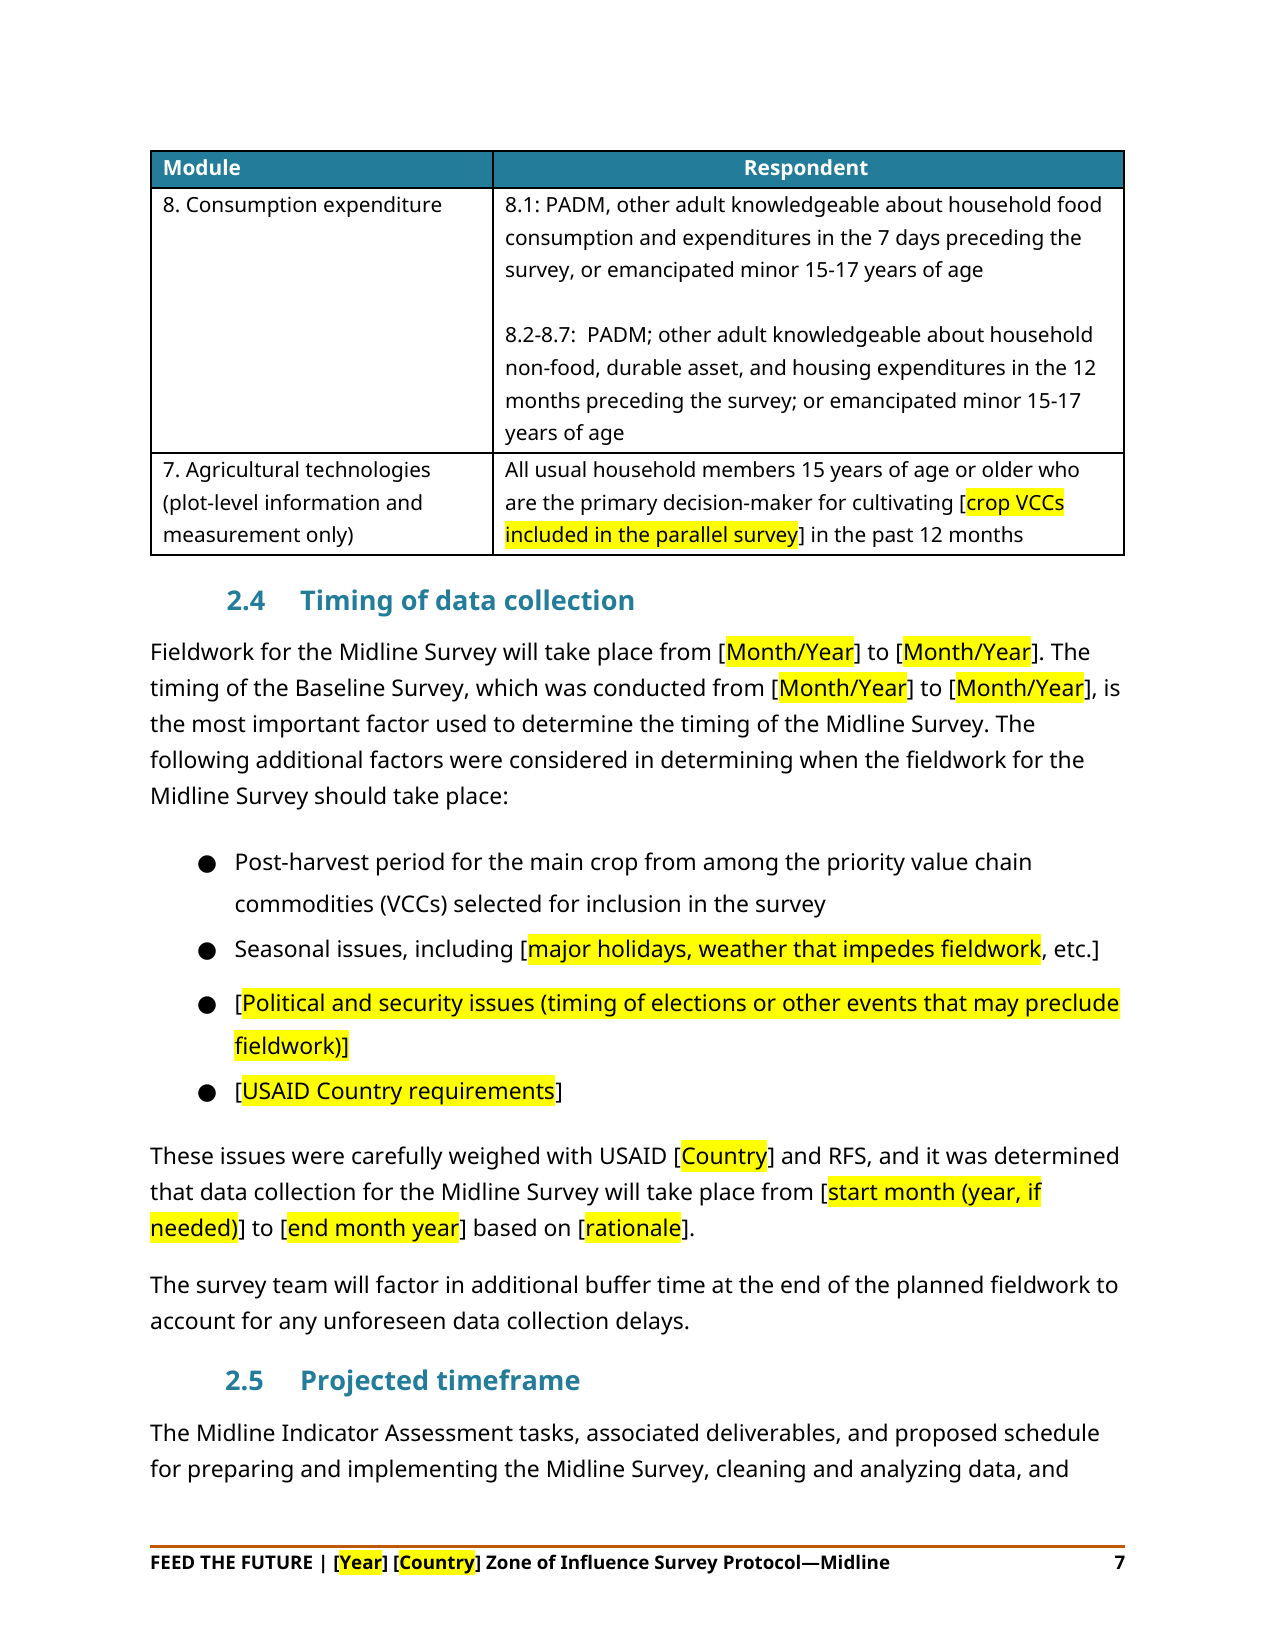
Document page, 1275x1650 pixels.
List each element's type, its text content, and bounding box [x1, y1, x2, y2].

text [150, 1417, 1125, 1484]
table_cell 8. Consumption expenditure [152, 189, 492, 452]
subtitle Projected timeframe [225, 1362, 1125, 1398]
list [USAID Country requirements] [197, 1066, 1125, 1112]
table_header Module [152, 152, 492, 187]
table_header Respondent [494, 152, 1123, 187]
list Post-harvest period for the main crop from among the priority value chain commodities (VCCs) selected for inclusion in the survey [197, 836, 1125, 919]
text These issues were carefully weighed with USAID [Country] and RFS, and it was determined that data collection for the Midline Survey will take place from [start month (year, if needed)] to [end month year] based on [rationale]. [150, 1140, 1125, 1243]
subtitle Timing of data collection [226, 581, 1125, 618]
table_cell All usual household members 15 years of age or older who are the primary decision-maker for cultivating [crop VCCs included in the parallel survey] in the past 12 months [494, 454, 1123, 554]
table_cell 7. Agricultural technologies (plot-level information and measurement only) [152, 454, 492, 554]
list [Political and security issues (timing of elections or other events that may preclude fieldwork)] [197, 978, 1125, 1061]
table_cell 8.1: PADM, other adult knowledgeable about household food consumption and expenditures in the 7 days preceding the survey, or emancipated minor 15-17 years of age 8.2-8.7: PADM; other adult knowledgeable about household non-food, durable asset, and housing expenditures in the 12 months preceding the survey; or emancipated minor 15-17 years of age [494, 189, 1123, 452]
list Seasonal issues, including [major holidays, weather that impedes fieldwork, etc.] [197, 924, 1125, 971]
text The survey team will factor in additional buffer time at the end of the planned fieldwork to account for any unforeseen data collection delays. [150, 1269, 1125, 1336]
text Fieldwork for the Midline Survey will take place from [Month/Year] to [Month/Year]. The timing of the Baseline Survey, which was conducted from [Month/Year] to [Month/Year], is the most important factor used to determine the timing of the Midline Survey. The following additional factors were considered in determining when the fieldwork for the Midline Survey should take place: [150, 636, 1125, 811]
